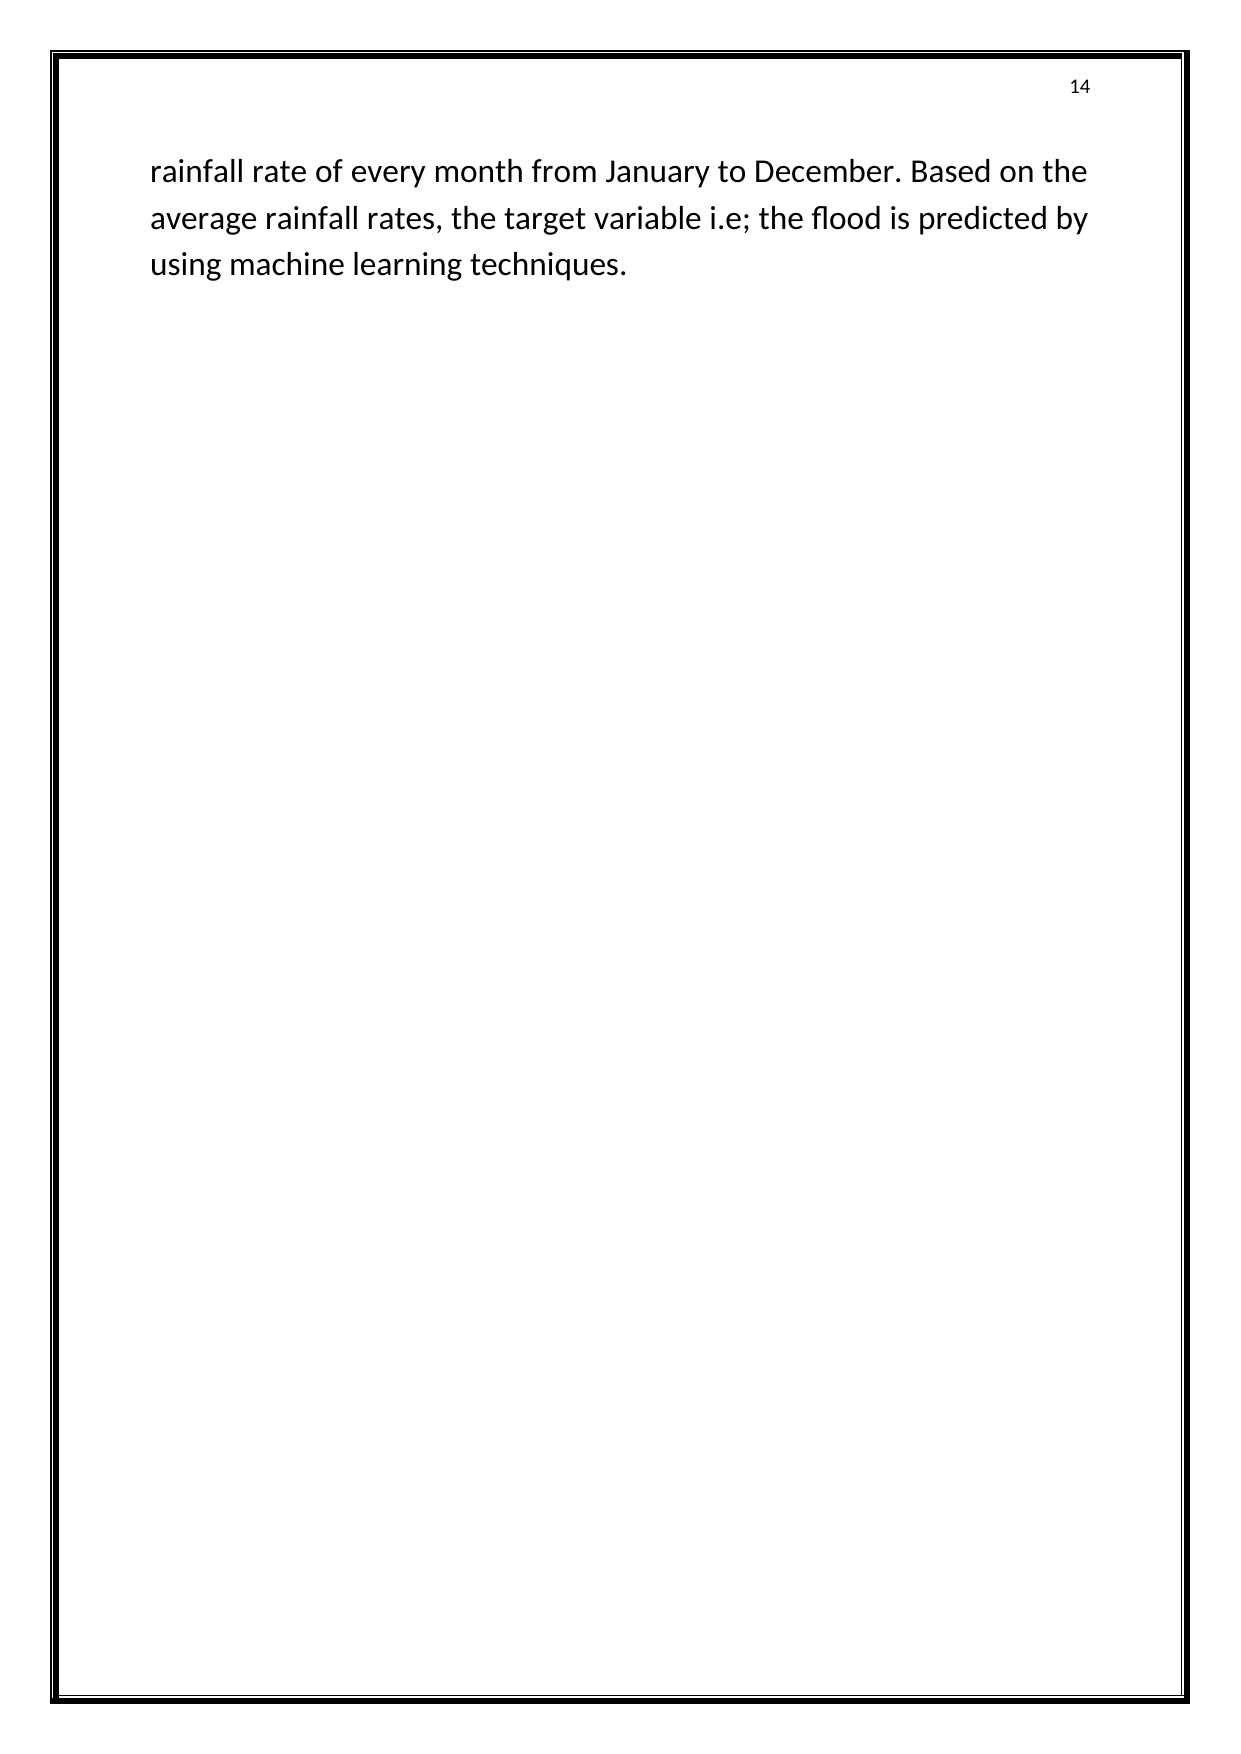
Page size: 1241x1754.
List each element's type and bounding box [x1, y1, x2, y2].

text [150, 150, 1090, 284]
